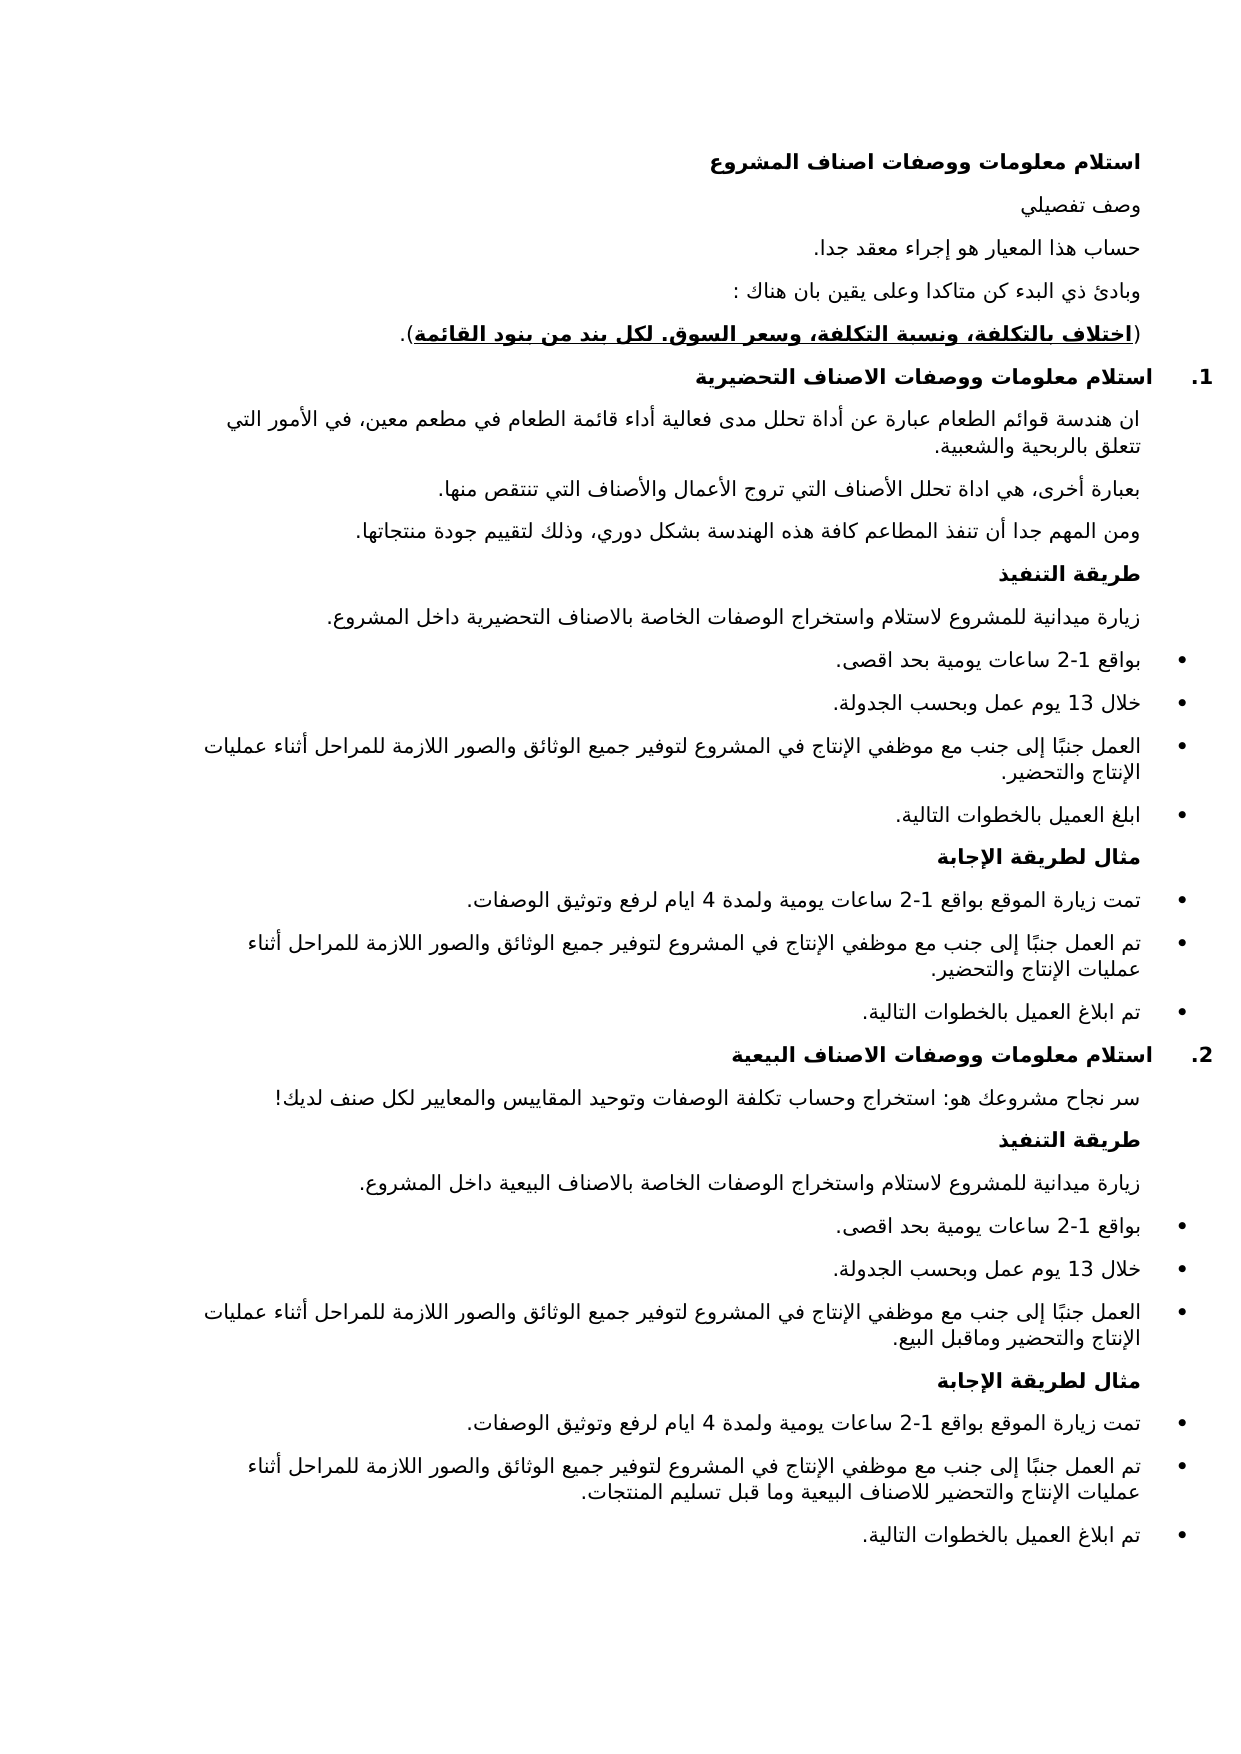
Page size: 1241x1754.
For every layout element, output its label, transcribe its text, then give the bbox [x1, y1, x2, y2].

text وصف تفصيلي [187, 193, 1141, 217]
text طريقة التنفيذ [187, 562, 1141, 587]
list استلام معلومات ووصفات الاصناف التحضيرية [187, 365, 1191, 389]
text بعبارة أخرى، هي اداة تحلل الأصناف التي تروج الأعمال والأصناف التي تنتقص منها. [187, 477, 1141, 501]
text مثال لطريقة الإجابة [187, 845, 1141, 870]
list خلال 13 يوم عمل وبحسب الجدولة. [187, 1257, 1178, 1281]
text (اختلاف بالتكلفة، ونسبة التكلفة، وسعر السوق. لكل بند من بنود القائمة). [187, 322, 1141, 346]
list بواقع 1-2 ساعات يومية بحد اقصى. [187, 648, 1178, 672]
list العمل جنبًا إلى جنب مع موظفي الإنتاج في المشروع لتوفير جميع الوثائق والصور اللازمة للمراحل أثناء عمليات الإنتاج والتحضير وماقبل البيع. [187, 1300, 1178, 1350]
list استلام معلومات ووصفات الاصناف البيعية [187, 1043, 1191, 1067]
text حساب هذا المعيار هو إجراء معقد جدا. [187, 236, 1141, 260]
text ومن المهم جدا أن تنفذ المطاعم كافة هذه الهندسة بشكل دوري، وذلك لتقييم جودة منتجاتها. [187, 519, 1141, 544]
list تمت زيارة الموقع بواقع 1-2 ساعات يومية ولمدة 4 ايام لرفع وتوثيق الوصفات. [187, 888, 1178, 912]
text استلام معلومات ووصفات اصناف المشروع [187, 150, 1141, 174]
list تمت زيارة الموقع بواقع 1-2 ساعات يومية ولمدة 4 ايام لرفع وتوثيق الوصفات. [187, 1411, 1178, 1436]
text زيارة ميدانية للمشروع لاستلام واستخراج الوصفات الخاصة بالاصناف التحضيرية داخل المشروع. [187, 605, 1141, 629]
text سر نجاح مشروعك هو: استخراج وحساب تكلفة الوصفات وتوحيد المقاييس والمعايير لكل صنف لديك! [187, 1086, 1141, 1110]
list تم العمل جنبًا إلى جنب مع موظفي الإنتاج في المشروع لتوفير جميع الوثائق والصور اللازمة للمراحل أثناء عمليات الإنتاج والتحضير. [187, 931, 1178, 981]
list خلال 13 يوم عمل وبحسب الجدولة. [187, 691, 1178, 715]
list بواقع 1-2 ساعات يومية بحد اقصى. [187, 1214, 1178, 1238]
list تم العمل جنبًا إلى جنب مع موظفي الإنتاج في المشروع لتوفير جميع الوثائق والصور اللازمة للمراحل أثناء عمليات الإنتاج والتحضير للاصناف البيعية وما قبل تسليم المنتجات. [187, 1454, 1178, 1505]
list ابلغ العميل بالخطوات التالية. [187, 803, 1178, 827]
list تم ابلاغ العميل بالخطوات التالية. [187, 1000, 1178, 1024]
text مثال لطريقة الإجابة [187, 1369, 1141, 1393]
text وبادئ ذي البدء كن متاكدا وعلى يقين بان هناك : [187, 279, 1141, 303]
list تم ابلاغ العميل بالخطوات التالية. [187, 1523, 1178, 1547]
text طريقة التنفيذ [187, 1128, 1141, 1153]
text زيارة ميدانية للمشروع لاستلام واستخراج الوصفات الخاصة بالاصناف البيعية داخل المشروع. [187, 1171, 1141, 1196]
list العمل جنبًا إلى جنب مع موظفي الإنتاج في المشروع لتوفير جميع الوثائق والصور اللازمة للمراحل أثناء عمليات الإنتاج والتحضير. [187, 734, 1178, 784]
text ان هندسة قوائم الطعام عبارة عن أداة تحلل مدى فعالية أداء قائمة الطعام في مطعم معين، في الأمور التي تتعلق بالربحية والشعبية. [187, 407, 1141, 458]
